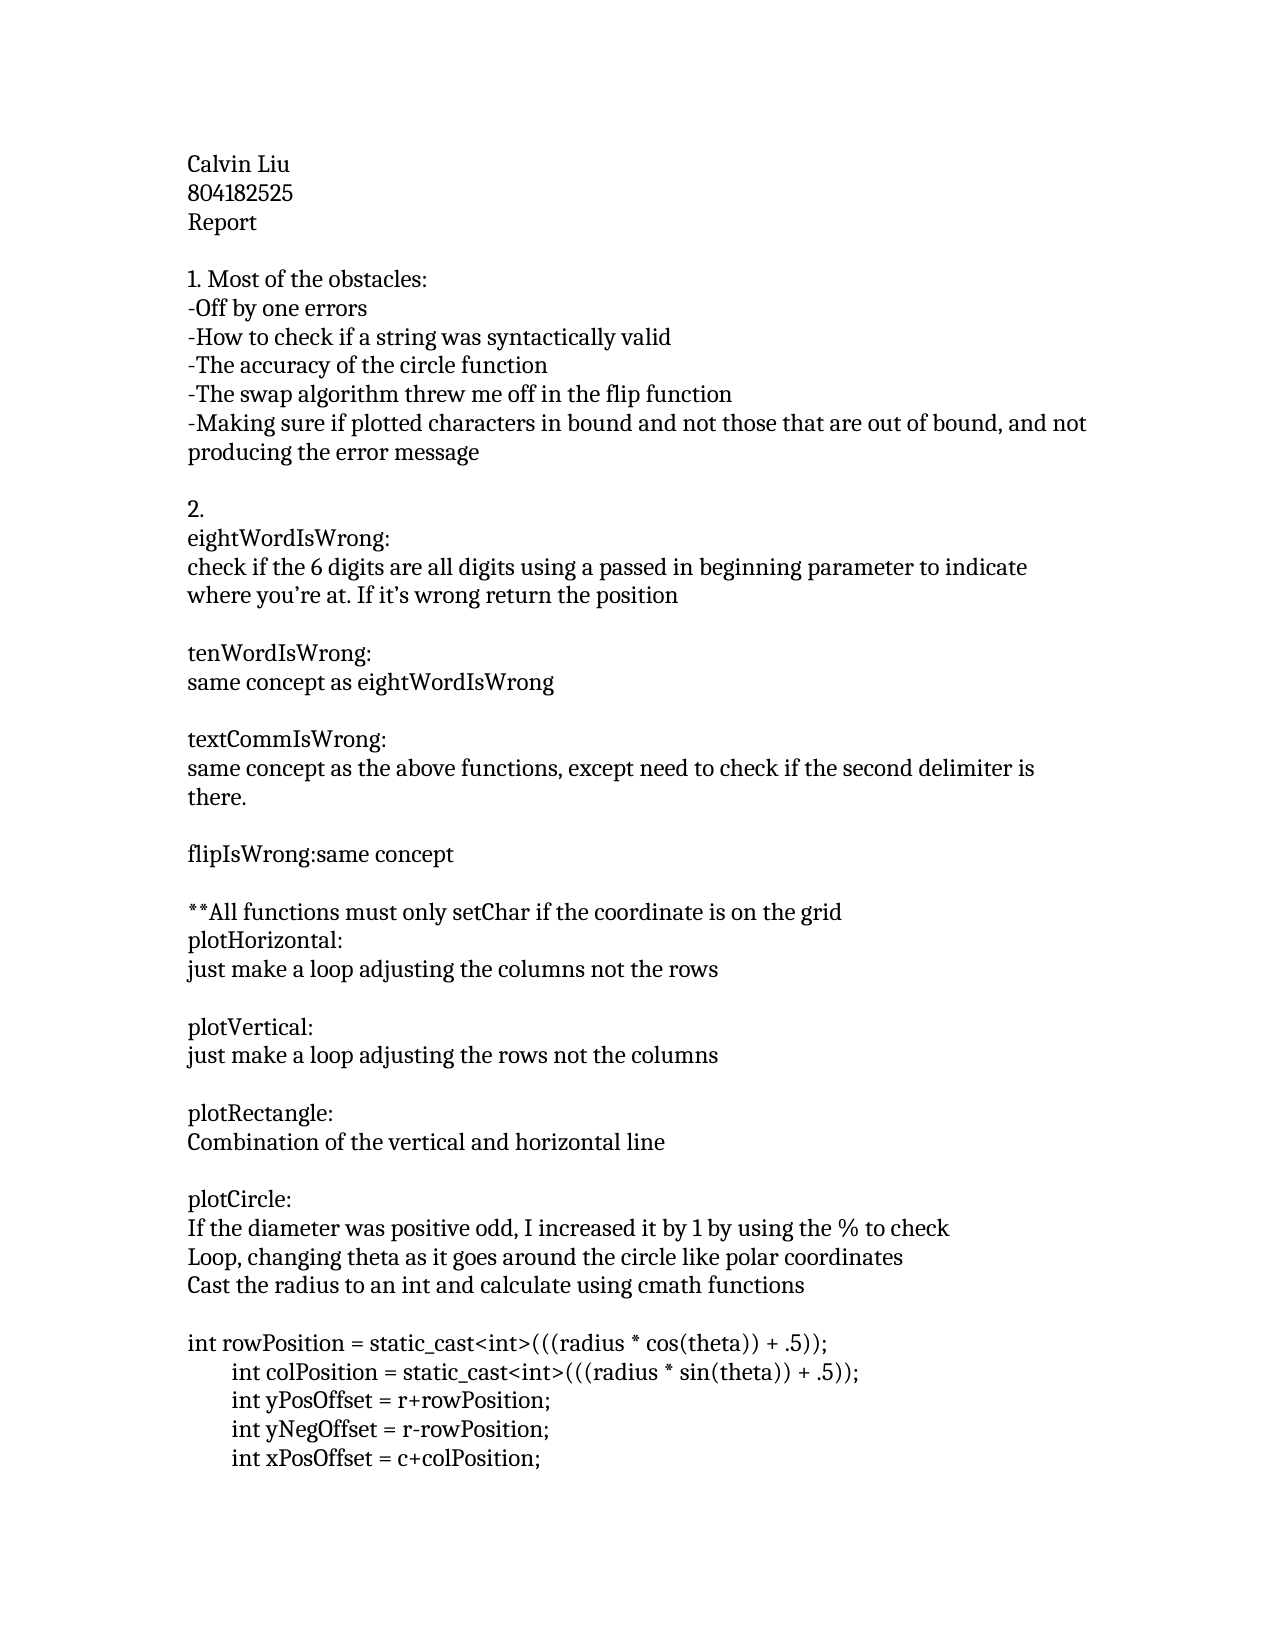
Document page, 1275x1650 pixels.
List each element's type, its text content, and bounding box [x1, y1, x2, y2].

text -Making sure if plotted characters in bound and not those that are out of bound, and not producing the error message [187, 409, 1087, 466]
text -The swap algorithm threw me off in the flip function [187, 380, 1087, 409]
text **All functions must only setChar if the coordinate is on the grid [187, 897, 1087, 926]
text int xPosOffset = c+colPosition; [187, 1444, 1087, 1472]
text plotCircle: [187, 1185, 1087, 1214]
text textCommIsWrong: [187, 725, 1087, 754]
text int colPosition = static_cast<int>(((radius * sin(theta)) + .5)); [187, 1357, 1087, 1386]
text 2. [187, 495, 1087, 524]
text Report [187, 207, 1087, 236]
text int yNegOffset = r-rowPosition; [187, 1415, 1087, 1444]
text flipIsWrong:same concept [187, 840, 1087, 869]
text just make a loop adjusting the rows not the columns [187, 1041, 1087, 1070]
text Cast the radius to an int and calculate using cmath functions [187, 1271, 1087, 1300]
text -How to check if a string was syntactically valid [187, 322, 1087, 351]
text -Off by one errors [187, 294, 1087, 322]
text int yPosOffset = r+rowPosition; [187, 1386, 1087, 1415]
text int rowPosition = static_cast<int>(((radius * cos(theta)) + .5)); [187, 1329, 1087, 1357]
text Combination of the vertical and horizontal line [187, 1127, 1087, 1156]
text 1. Most of the obstacles: [187, 265, 1087, 294]
text tenWordIsWrong: [187, 639, 1087, 667]
text same concept as the above functions, except need to check if the second delimiter is there. [187, 754, 1087, 811]
text -The accuracy of the circle function [187, 351, 1087, 380]
text same concept as eightWordIsWrong [187, 667, 1087, 696]
text check if the 6 digits are all digits using a passed in beginning parameter to indicate where you’re at. If it’s wrong return the position [187, 552, 1087, 610]
text just make a loop adjusting the columns not the rows [187, 955, 1087, 984]
text Calvin Liu [187, 150, 1087, 179]
text plotHorizontal: [187, 926, 1087, 955]
text eightWordIsWrong: [187, 524, 1087, 552]
text plotVertical: [187, 1012, 1087, 1041]
text 804182525 [187, 179, 1087, 207]
text plotRectangle: [187, 1099, 1087, 1127]
text Loop, changing theta as it goes around the circle like polar coordinates [187, 1242, 1087, 1271]
text If the diameter was positive odd, I increased it by 1 by using the % to check [187, 1214, 1087, 1242]
